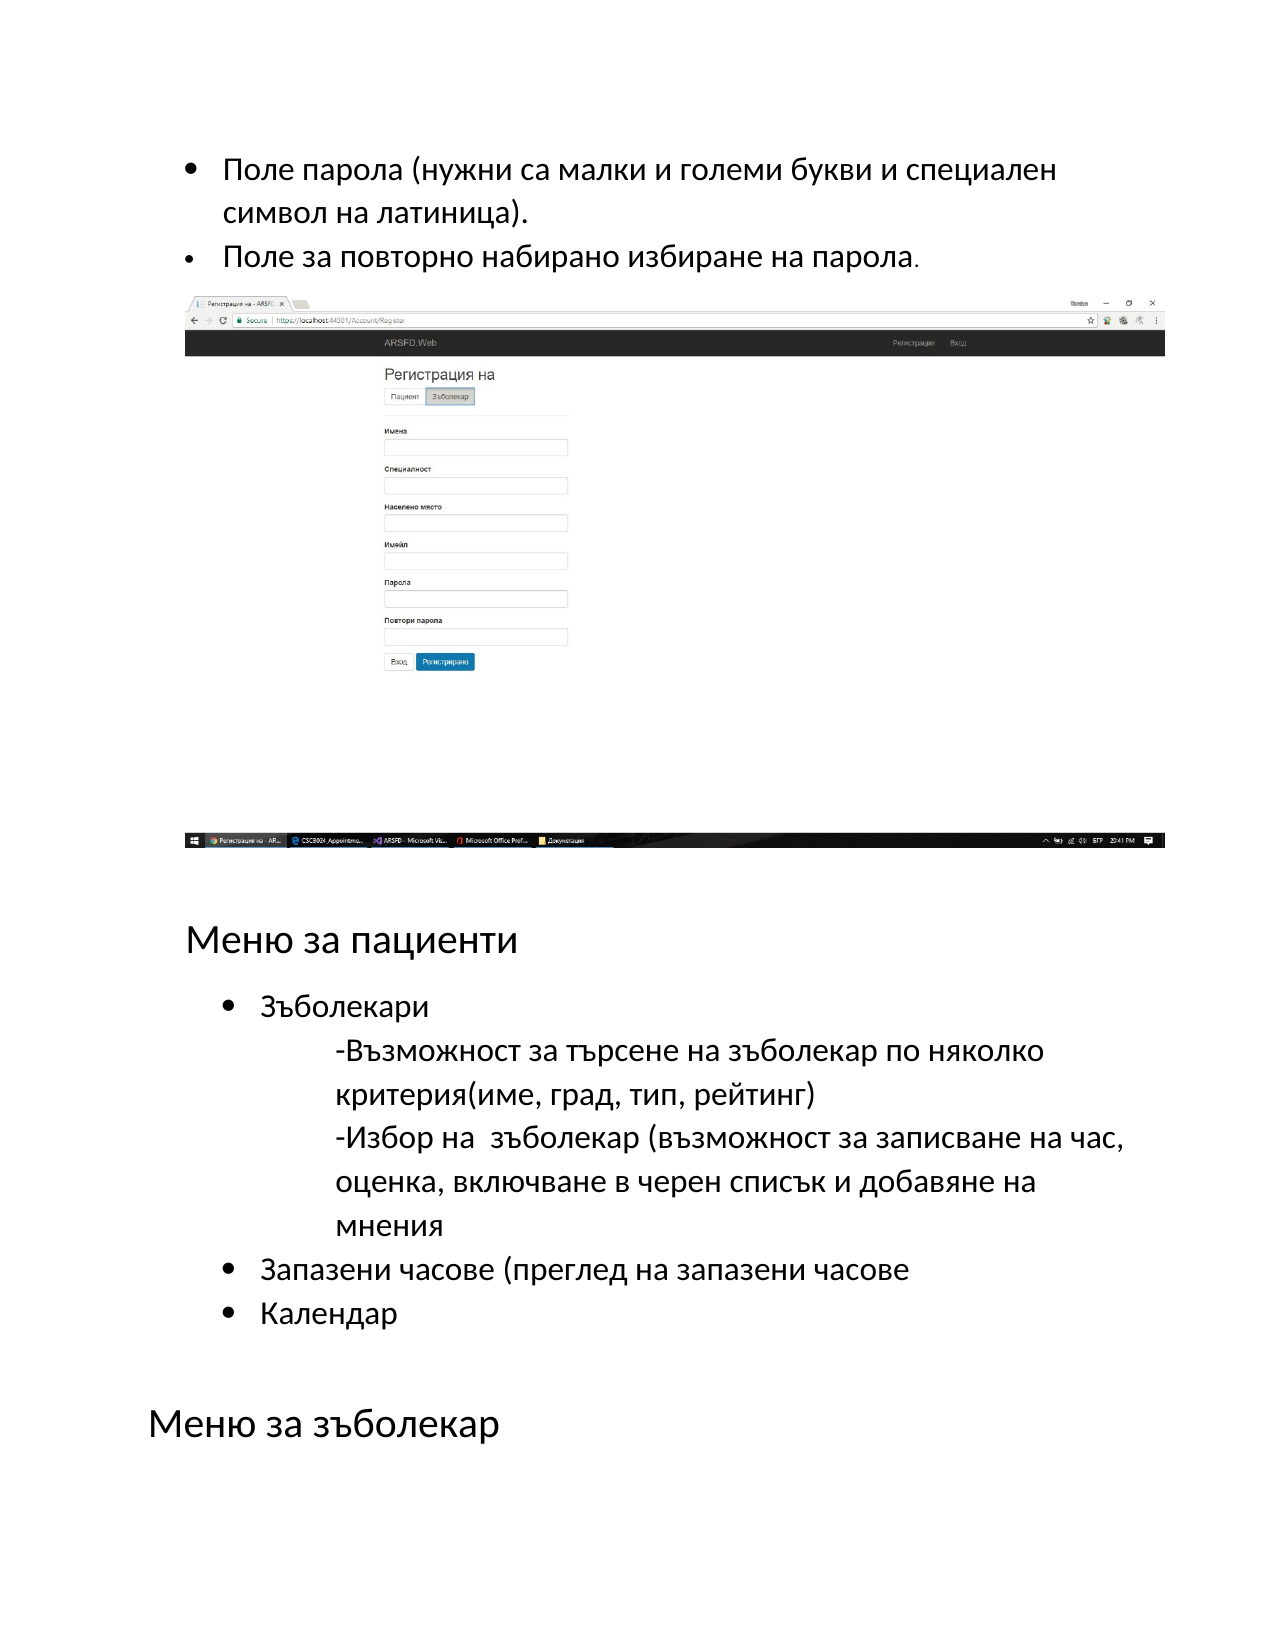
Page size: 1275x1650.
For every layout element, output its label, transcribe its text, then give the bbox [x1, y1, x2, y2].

list Календар [223, 1292, 1127, 1333]
text Меню за пациенти [185, 913, 1127, 964]
text Меню за зъболекар [148, 1397, 1127, 1448]
list Зъболекари [223, 984, 1127, 1025]
list Поле за повторно набирано избиране на парола. [185, 236, 1127, 276]
list Запазени часове (преглед на запазени часове [223, 1248, 1127, 1289]
list -Възможност за търсене на зъболекар по няколко критерия(име, град, тип, рейтинг) [335, 1028, 1127, 1113]
list -Избор на зъболекар (възможност за записване на час, оценка, включване в черен списък и добавяне на мнения [335, 1116, 1127, 1245]
list Поле парола (нужни са малки и големи букви и специален символ на латиница). [185, 148, 1127, 232]
picture [185, 296, 1165, 848]
